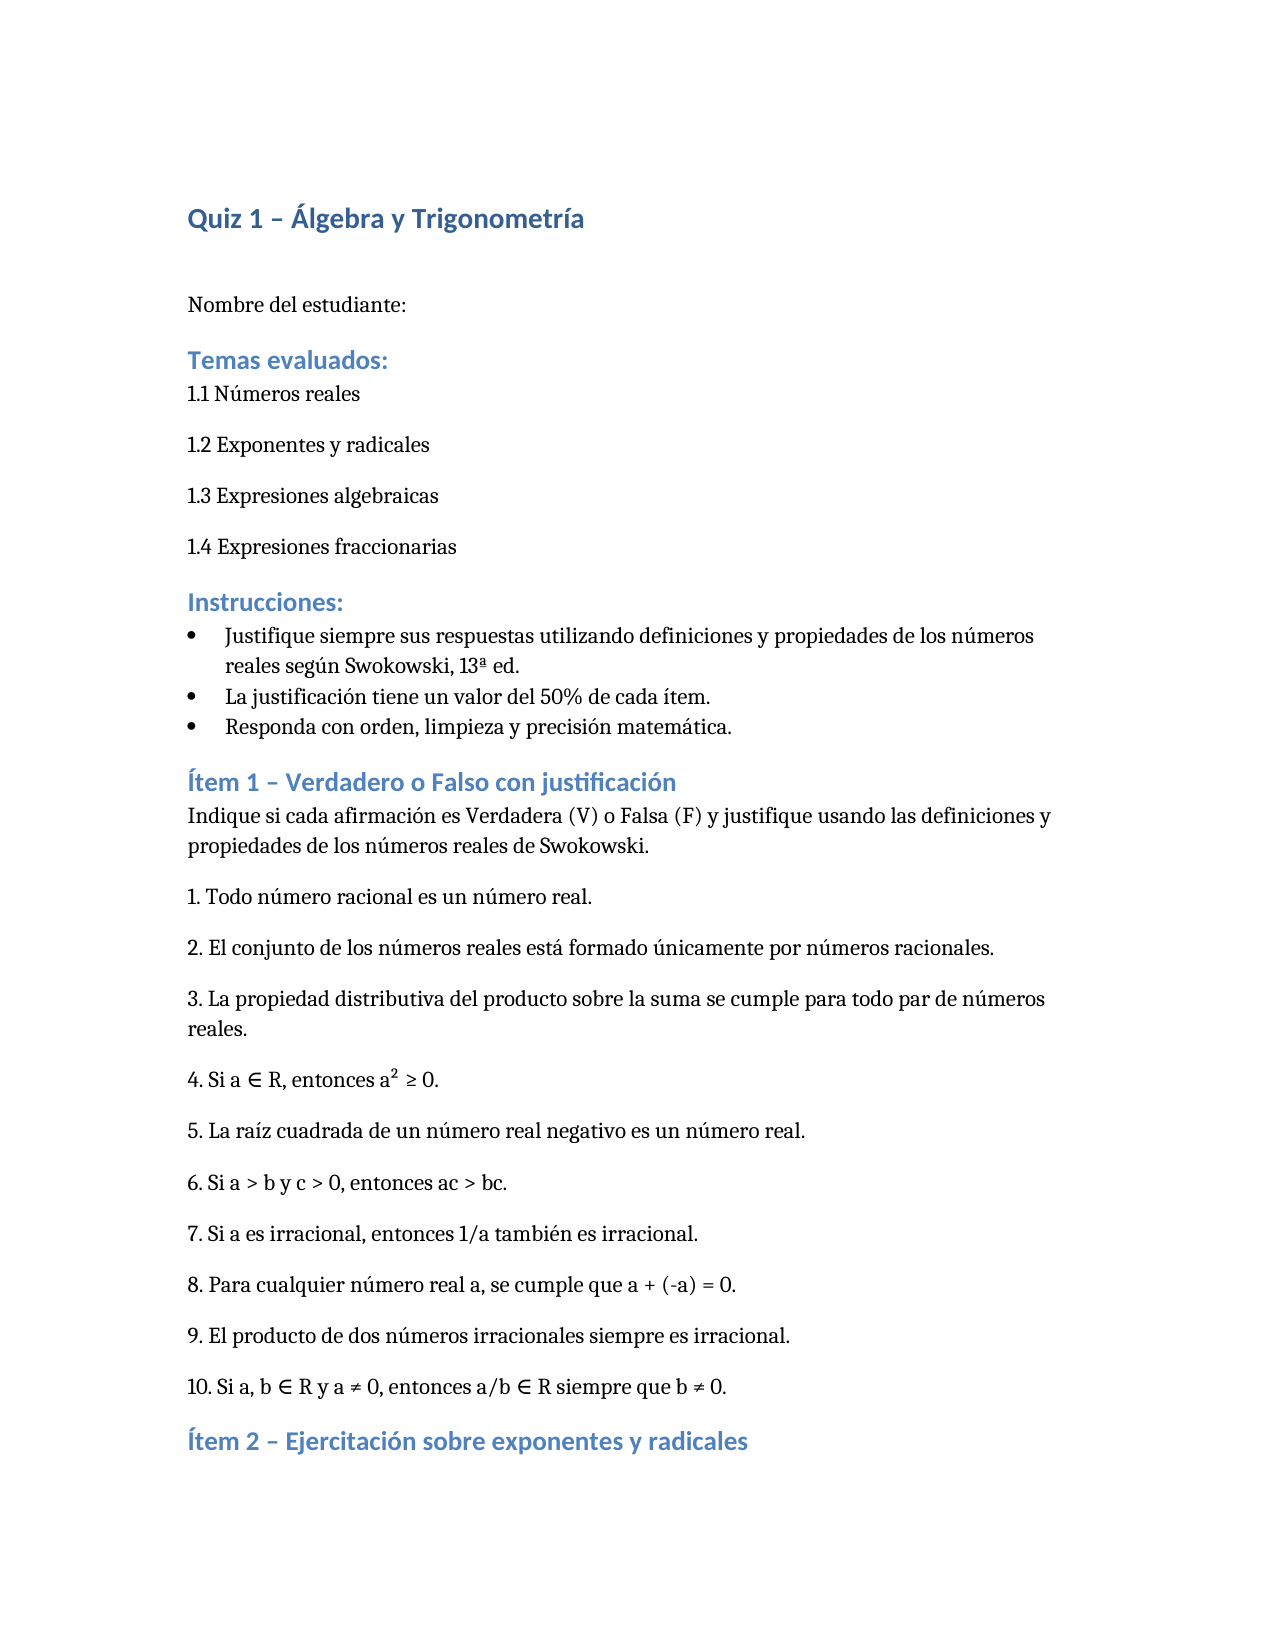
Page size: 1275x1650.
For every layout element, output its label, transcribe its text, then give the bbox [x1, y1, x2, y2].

text 9. El producto de dos números irracionales siempre es irracional. [187, 1322, 1087, 1349]
subtitle Temas evaluados: [187, 343, 1087, 376]
subtitle Quiz 1 – Álgebra y Trigonometría [187, 200, 1087, 236]
text 3. La propiedad distributiva del producto sobre la suma se cumple para todo par de números reales. [187, 986, 1087, 1042]
text 10. Si a, b ∈ R y a ≠ 0, entonces a/b ∈ R siempre que b ≠ 0. [187, 1373, 1087, 1400]
text 1.4 Expresiones fraccionarias [187, 534, 1087, 560]
text Nombre del estudiante: [187, 292, 1087, 318]
text 1. Todo número racional es un número real. [187, 884, 1087, 910]
subtitle Ítem 2 – Ejercitación sobre exponentes y radicales [187, 1424, 1087, 1457]
text Indique si cada afirmación es Verdadera (V) o Falsa (F) y justifique usando las definiciones y propiedades de los números reales de Swokowski. [187, 803, 1087, 859]
list La justificación tiene un valor del 50% de cada ítem. [187, 683, 1087, 710]
text 1.3 Expresiones algebraicas [187, 483, 1087, 509]
text 1.2 Exponentes y radicales [187, 432, 1087, 458]
text 5. La raíz cuadrada de un número real negativo es un número real. [187, 1118, 1087, 1144]
list Responda con orden, limpieza y precisión matemática. [187, 714, 1087, 740]
subtitle Instrucciones: [187, 585, 1087, 618]
text 7. Si a es irracional, entonces 1/a también es irracional. [187, 1220, 1087, 1247]
subtitle Ítem 1 – Verdadero o Falso con justificación [187, 765, 1087, 798]
text 4. Si a ∈ R, entonces a² ≥ 0. [187, 1067, 1087, 1093]
list Justifique siempre sus respuestas utilizando definiciones y propiedades de los números reales según Swokowski, 13ª ed. [187, 623, 1087, 679]
text 1.1 Números reales [187, 381, 1087, 407]
text 2. El conjunto de los números reales está formado únicamente por números racionales. [187, 935, 1087, 961]
text 6. Si a > b y c > 0, entonces ac > bc. [187, 1169, 1087, 1196]
text 8. Para cualquier número real a, se cumple que a + (-a) = 0. [187, 1271, 1087, 1298]
